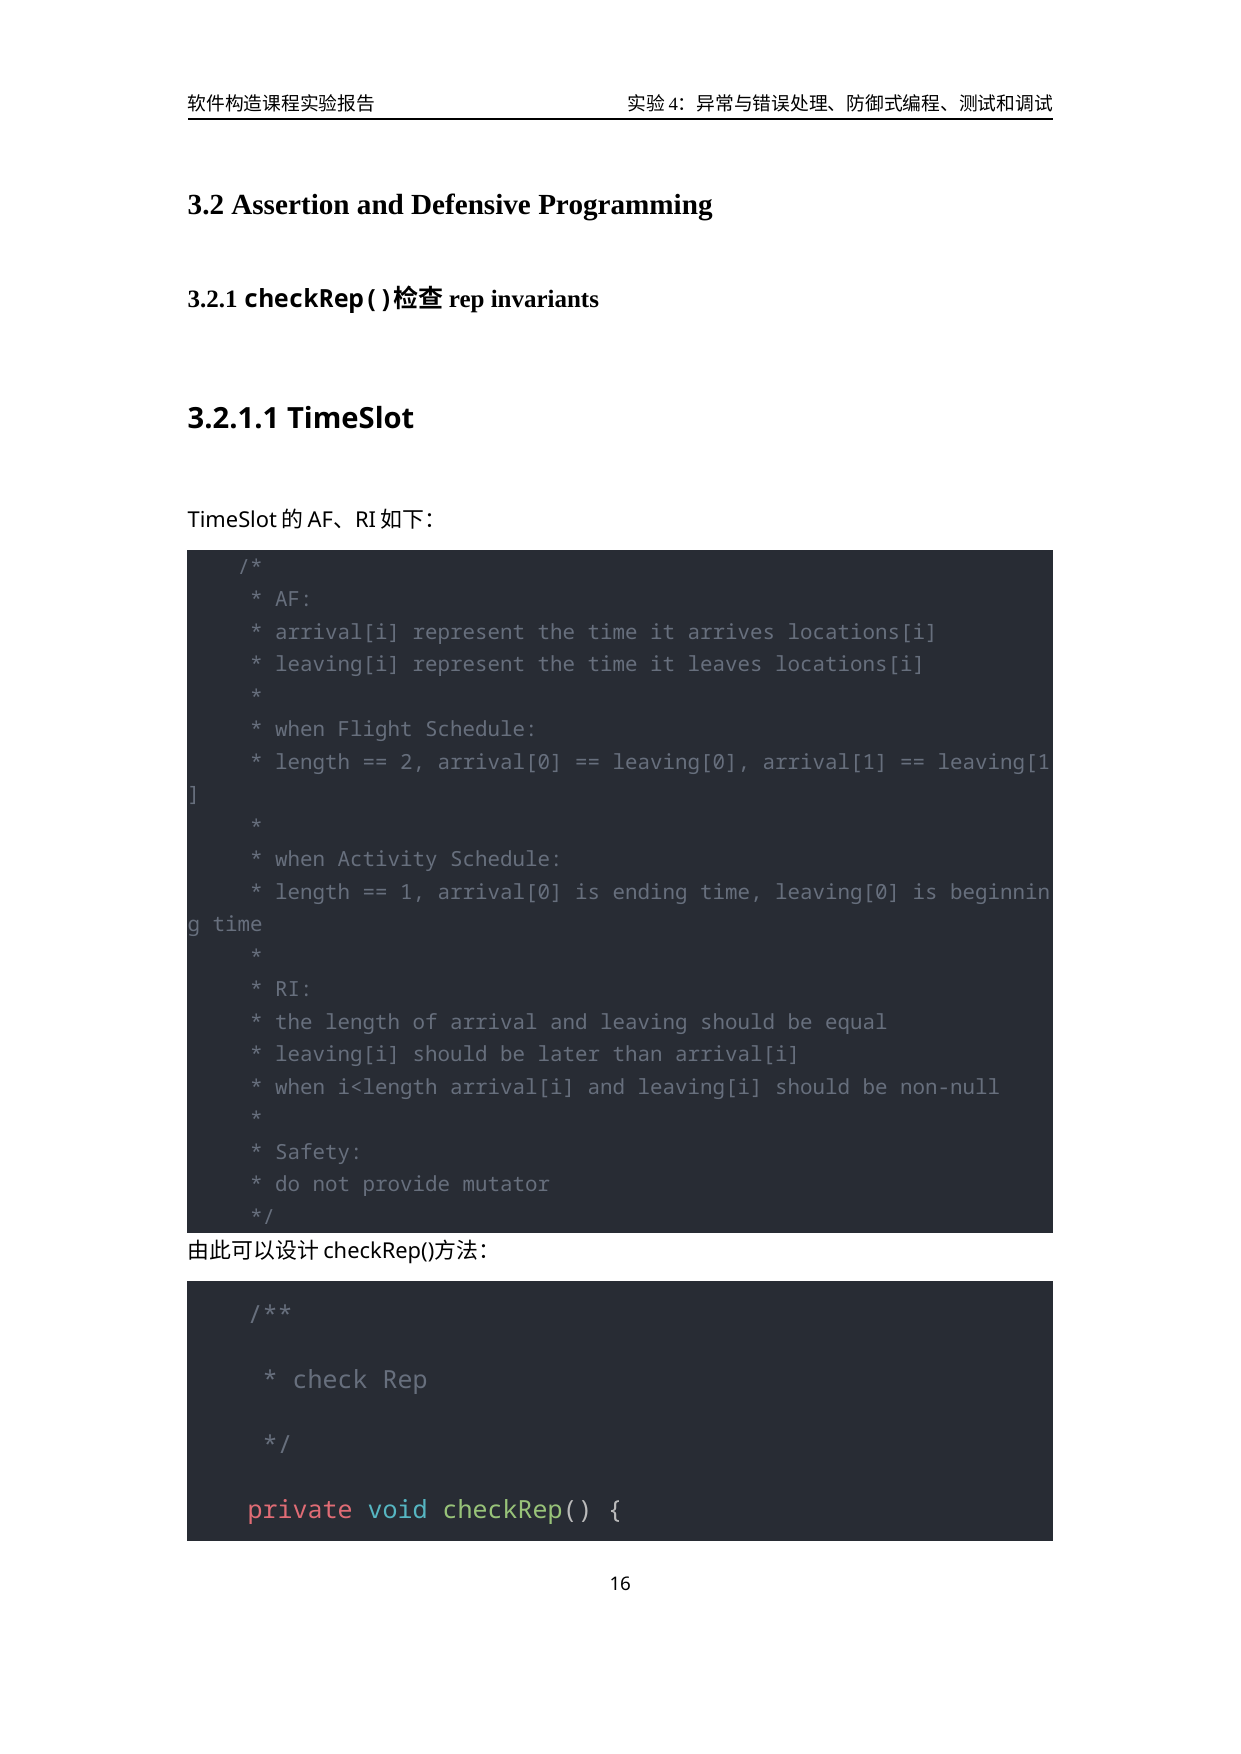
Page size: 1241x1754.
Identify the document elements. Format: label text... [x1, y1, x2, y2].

text 由此可以设计checkRep()方法： [187, 1233, 1053, 1265]
text /** [187, 1281, 1053, 1346]
text * check Rep [187, 1346, 1053, 1411]
subtitle TimeSlot [187, 384, 1053, 449]
text * arrival[i] represent the time it arrives locations[i] [187, 615, 1053, 648]
text * RI: [187, 973, 1053, 1005]
text * [187, 1103, 1053, 1135]
text * length == 2, arrival[0] == leaving[0], arrival[1] == leaving[1] [187, 745, 1053, 810]
text */ [187, 1411, 1053, 1476]
text TimeSlot的AF、RI如下： [187, 502, 1053, 534]
text * AF: [187, 583, 1053, 615]
text * [187, 810, 1053, 843]
text * when Flight Schedule: [187, 713, 1053, 745]
text * leaving[i] represent the time it leaves locations[i] [187, 648, 1053, 680]
subtitle Assertion and Defensive Programming [187, 172, 1053, 237]
text /* [187, 550, 1053, 583]
text * the length of arrival and leaving should be equal [187, 1005, 1053, 1038]
text * Safety: [187, 1135, 1053, 1168]
text * when Activity Schedule: [187, 843, 1053, 875]
text * length == 1, arrival[0] is ending time, leaving[0] is beginning time [187, 875, 1053, 940]
subtitle checkRep()检查rep invariants [187, 264, 1053, 329]
text * do not provide mutator [187, 1168, 1053, 1200]
text private void checkRep() { [187, 1476, 1053, 1541]
text * leaving[i] should be later than arrival[i] [187, 1038, 1053, 1070]
text * [187, 940, 1053, 973]
text * [187, 680, 1053, 713]
text * when i<length arrival[i] and leaving[i] should be non-null [187, 1070, 1053, 1103]
text */ [187, 1200, 1053, 1233]
